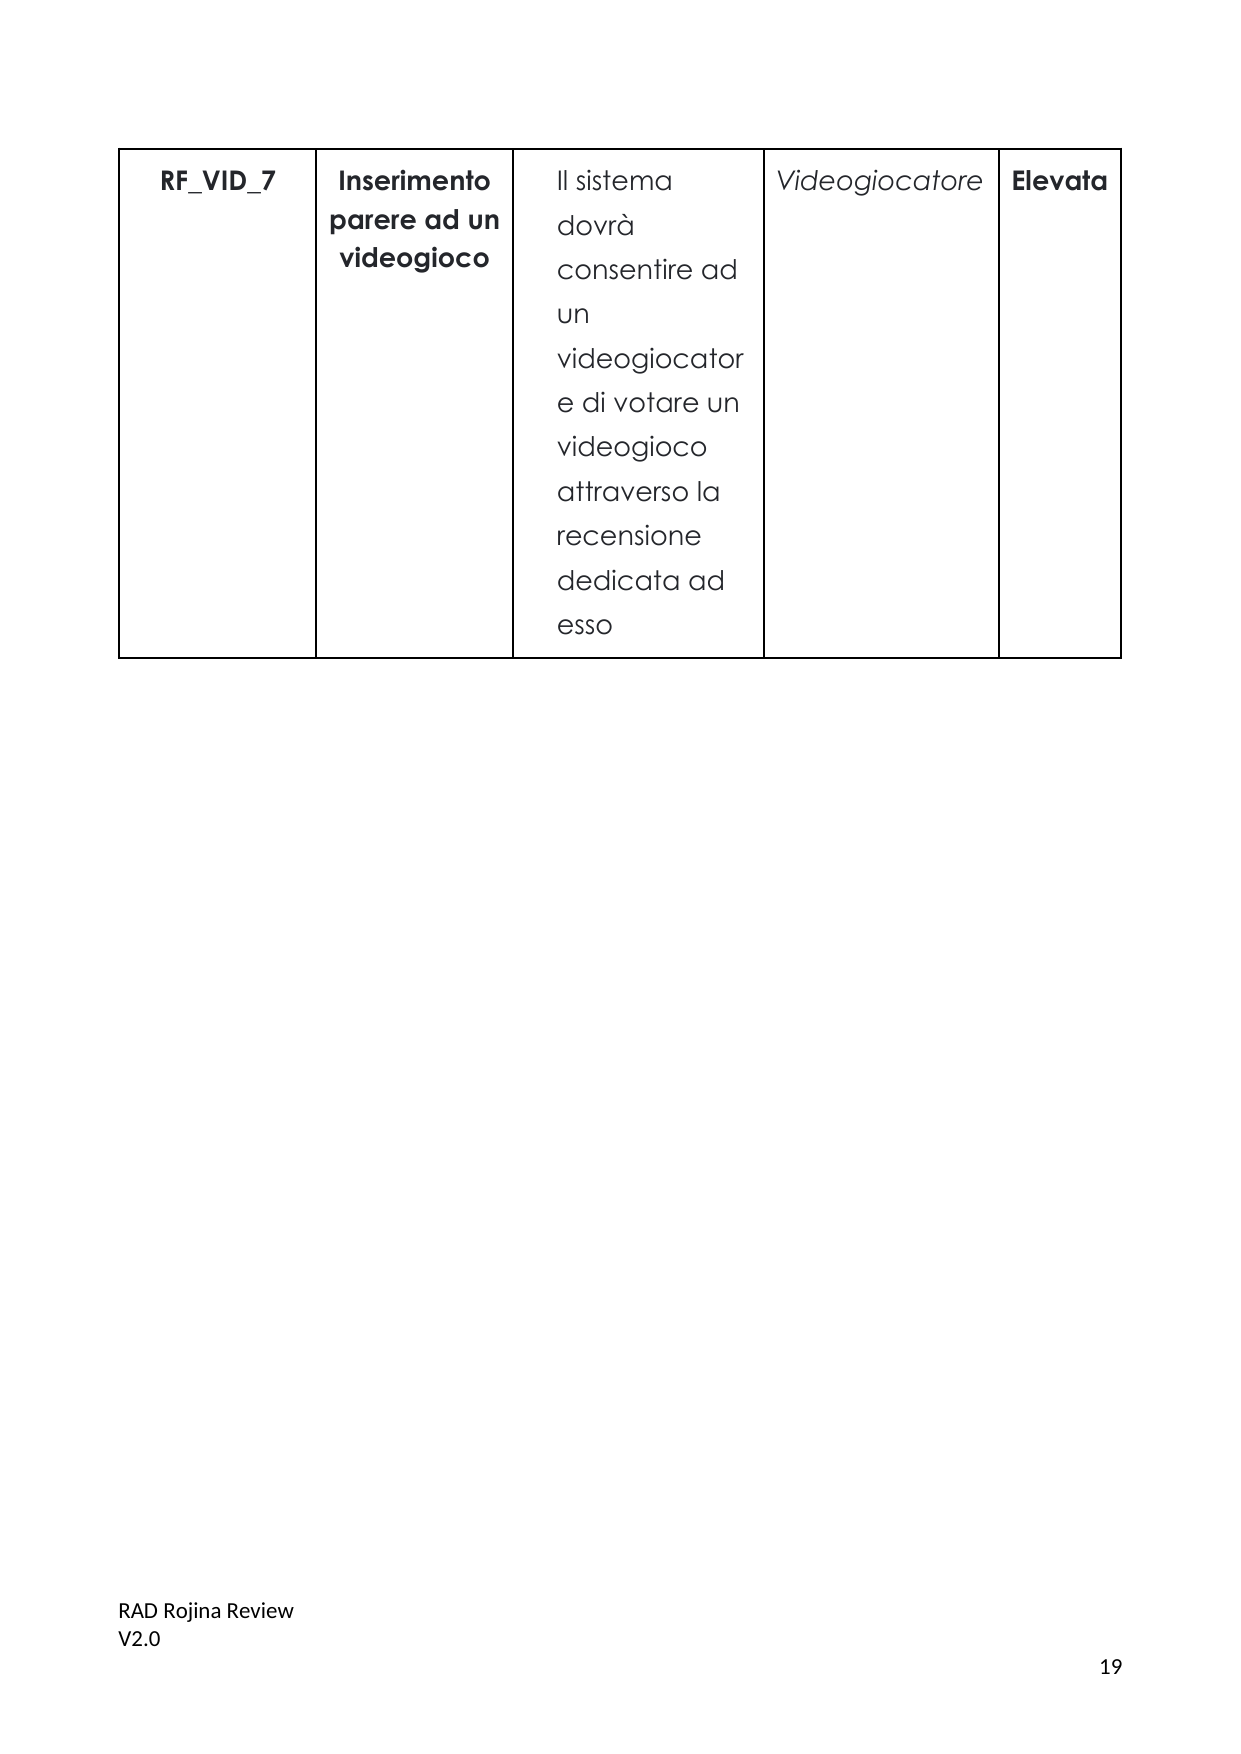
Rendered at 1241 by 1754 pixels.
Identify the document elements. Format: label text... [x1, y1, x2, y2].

table_cell Il sistema dovrà consentire ad un videogiocatore di votare un videogioco attraverso la recensione dedicata ad esso [514, 150, 763, 657]
table_cell Videogiocatore [765, 150, 998, 657]
table_cell RF_VID_7 [120, 150, 315, 657]
table_cell Inserimento parere ad un videogioco [317, 150, 512, 657]
table_cell Elevata [1000, 150, 1120, 657]
